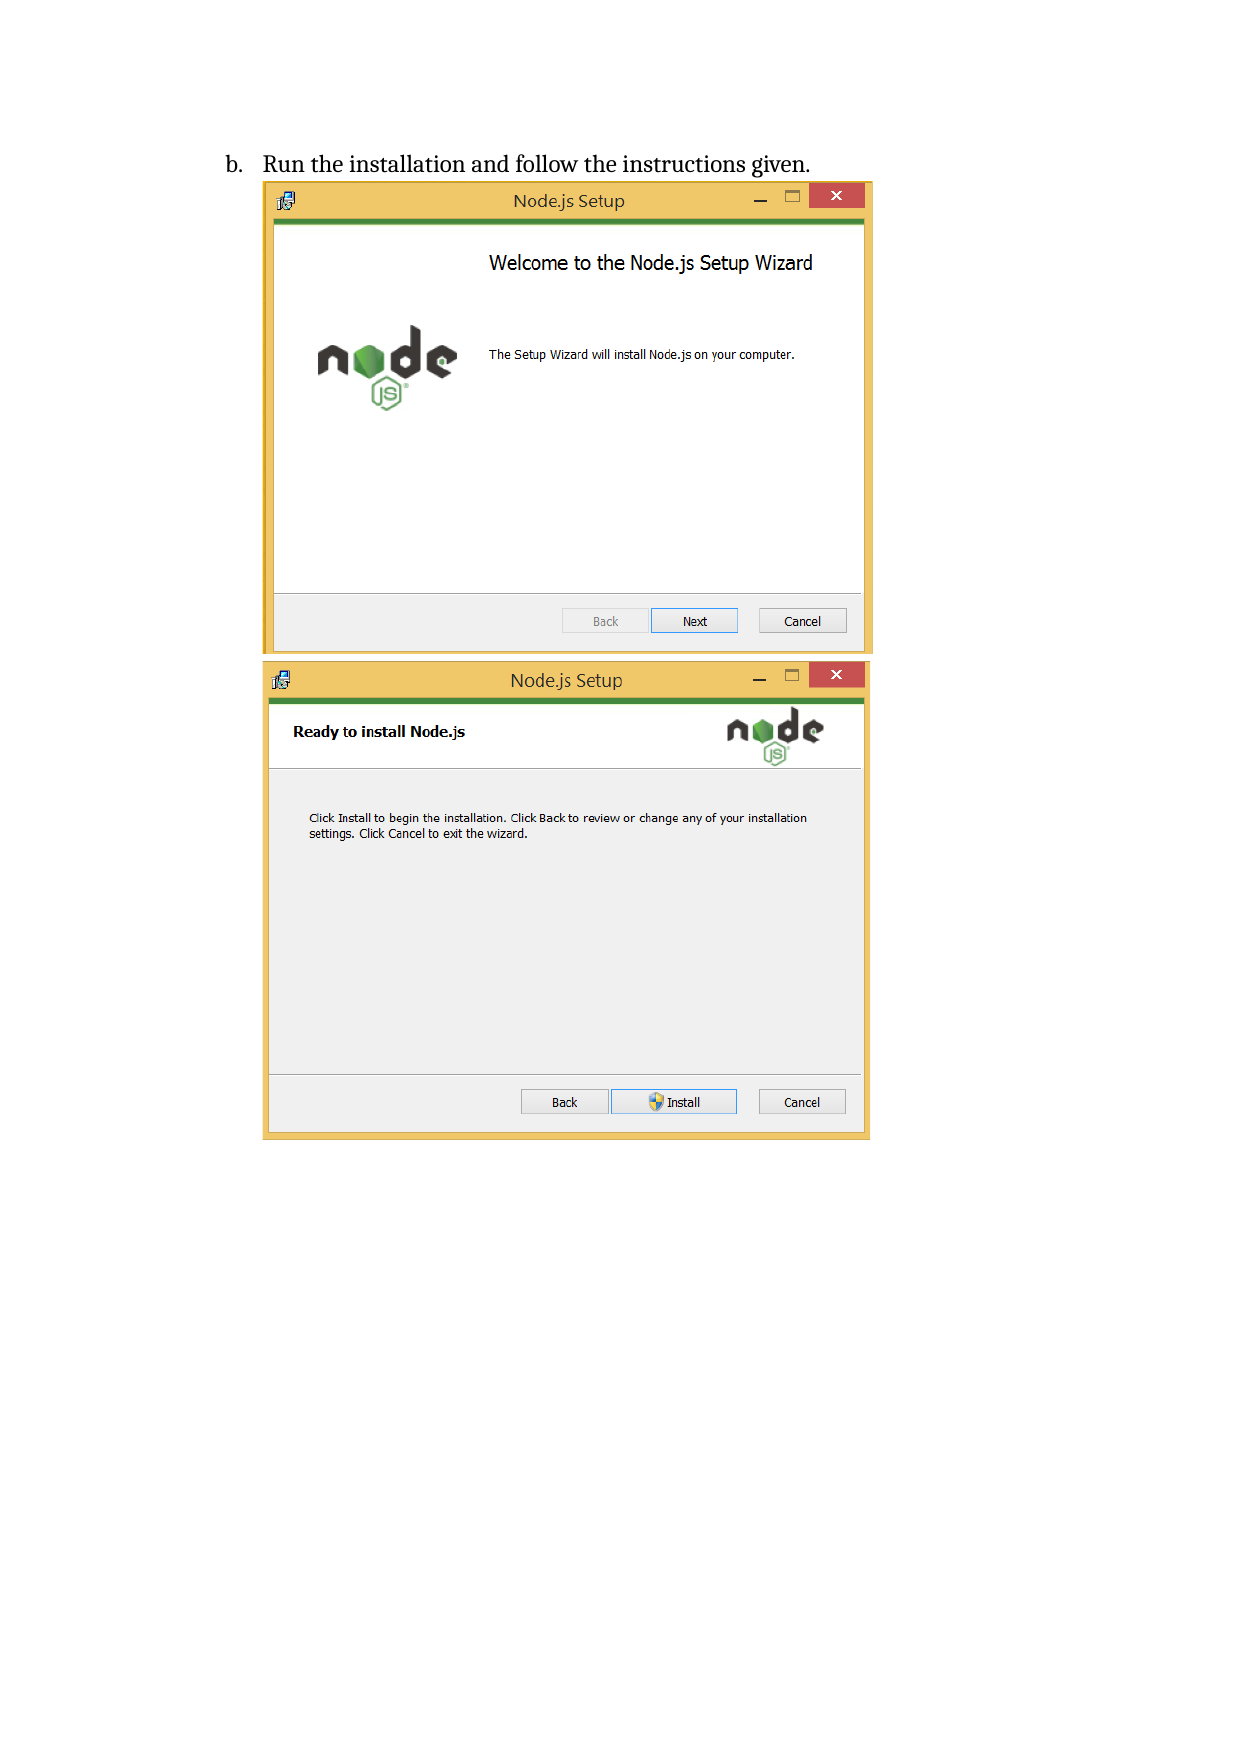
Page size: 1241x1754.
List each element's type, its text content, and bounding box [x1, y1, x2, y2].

picture [262, 661, 871, 1140]
picture [262, 181, 873, 654]
